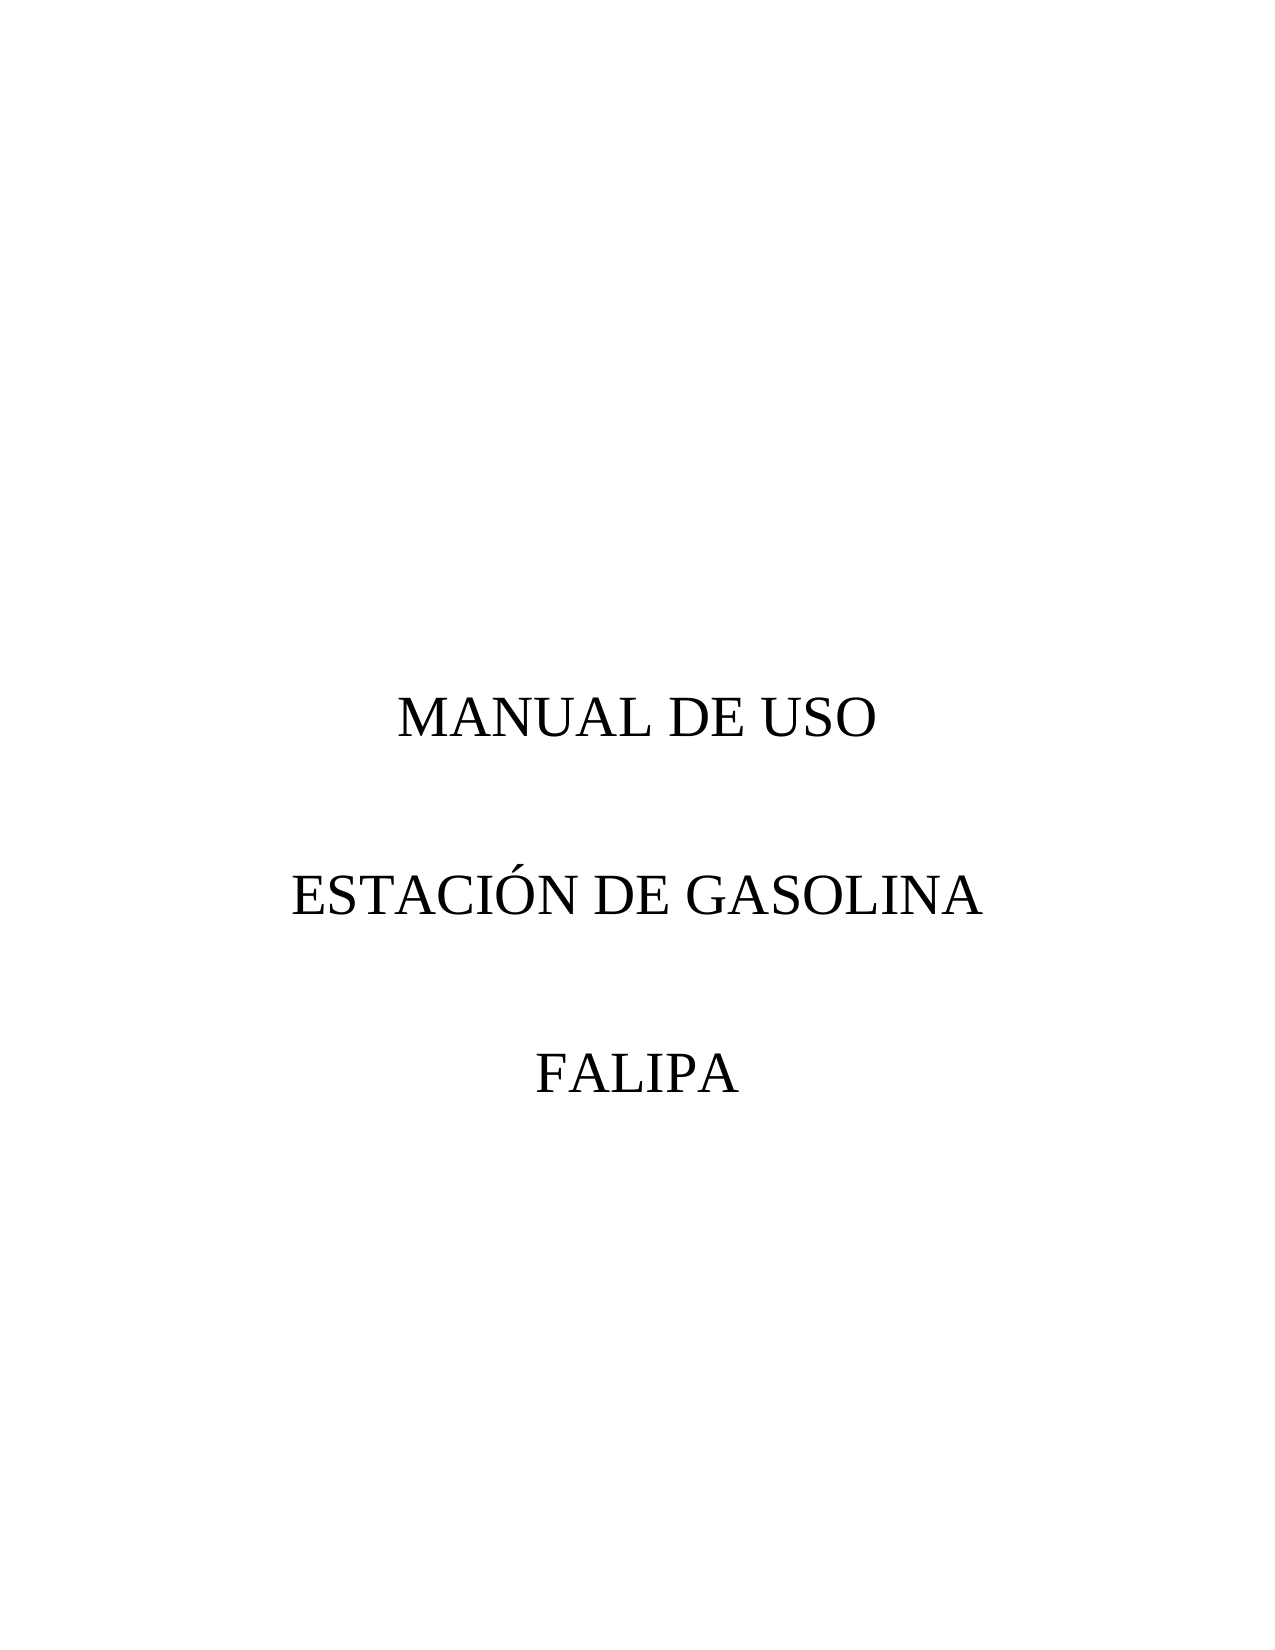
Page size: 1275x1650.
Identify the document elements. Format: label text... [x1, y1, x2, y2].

text ESTACIÓN DE GASOLINA [177, 860, 1098, 927]
text FALIPA [177, 1038, 1098, 1105]
text MANUAL DE USO [177, 682, 1098, 749]
